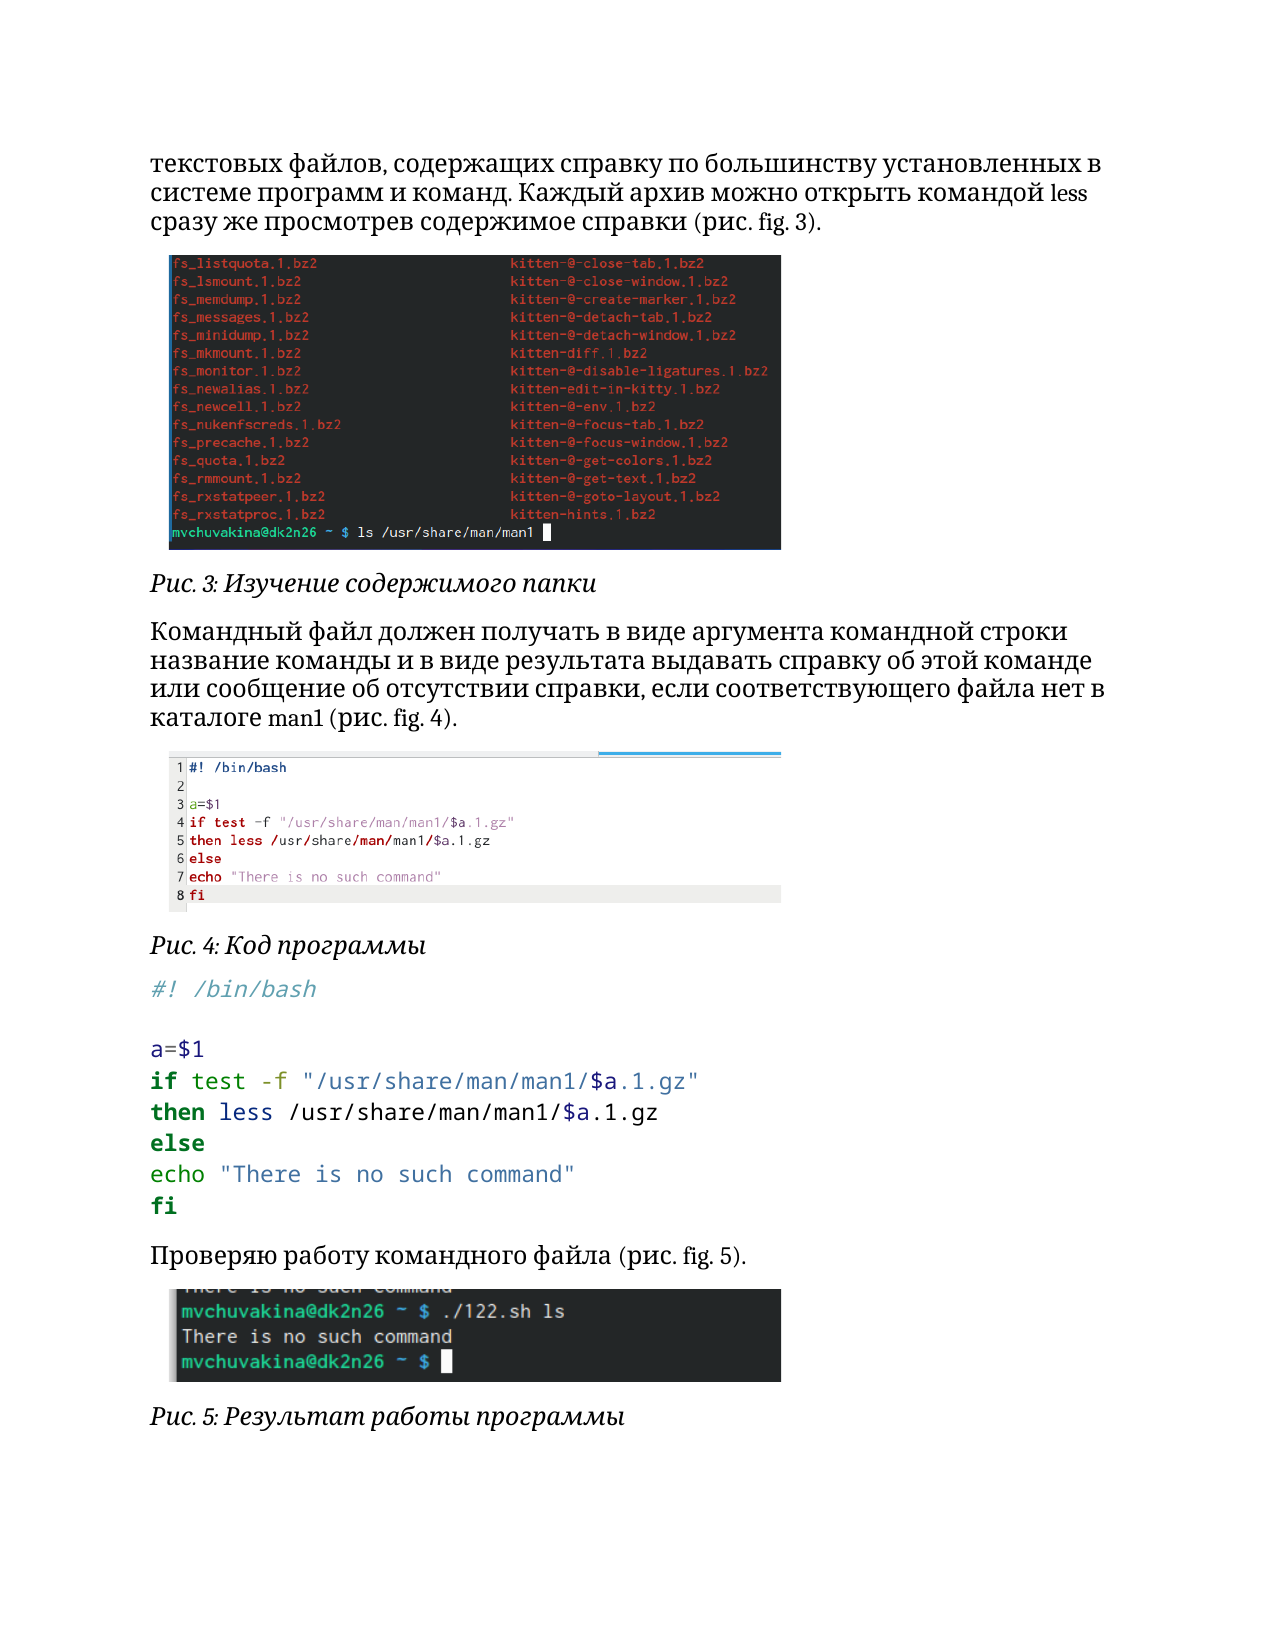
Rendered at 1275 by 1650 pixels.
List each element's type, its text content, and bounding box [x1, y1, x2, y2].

text Рис. 5: Результат работы программы [150, 1403, 1125, 1431]
picture [168, 1289, 782, 1382]
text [150, 150, 1125, 236]
text Проверяю работу командного файла (рис. fig. 5). [150, 1242, 1125, 1271]
text Командный файл должен получать в виде аргумента командной строки название команды и в виде результата выдавать справку об этой команде или сообщение об отсутствии справки, если соответствующего файла нет в каталоге man1 (рис. fig. 4). [150, 618, 1125, 733]
text Рис. 4: Код программы [150, 932, 1125, 961]
text #! /bin/bash a=$1 if test -f "/usr/share/man/man1/$a.1.gz" then less /usr/share/man/man1/$a.1.gz else echo "There is no such command" fi [150, 973, 1125, 1221]
picture [168, 255, 782, 550]
text Рис. 3: Изучение содержимого папки [150, 570, 1125, 599]
picture [168, 751, 782, 912]
